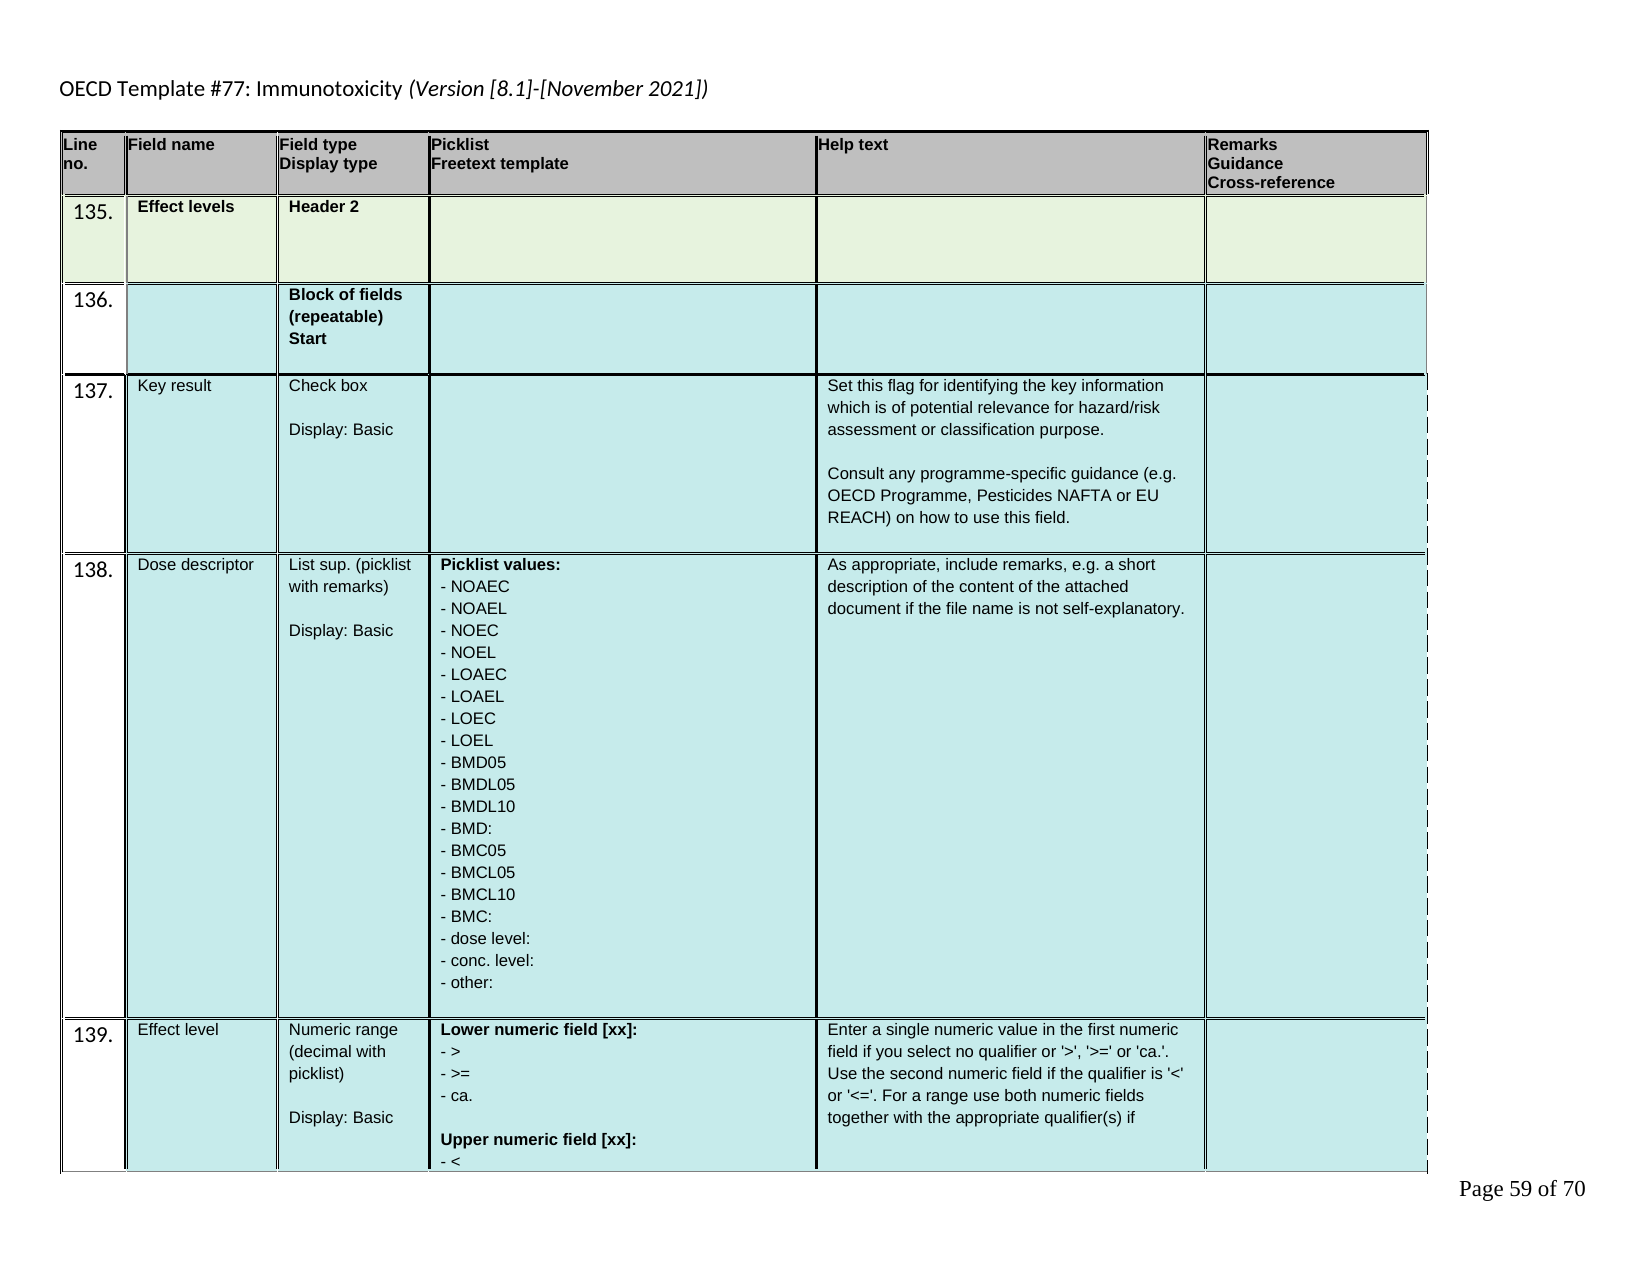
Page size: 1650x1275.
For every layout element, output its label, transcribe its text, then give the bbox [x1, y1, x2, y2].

table_cell [61, 194, 126, 282]
table_cell [1207, 373, 1427, 552]
table_cell Block of fields (repeatable) Start [279, 285, 428, 373]
table_cell Key result [128, 376, 276, 552]
table_cell [431, 197, 815, 282]
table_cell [816, 1020, 1206, 1171]
table_cell List sup. (picklist with remarks) Display: Basic [279, 555, 428, 1017]
table_cell [1206, 1017, 1427, 1171]
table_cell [278, 1020, 429, 1171]
table_cell As appropriate, include remarks, e.g. a short description of the content of the attached document if the file name is not self-explanatory. [818, 555, 1204, 1017]
table_header Line no. [63, 132, 126, 194]
table_header Field type Display type [278, 132, 429, 194]
table_cell [818, 197, 1204, 282]
table_cell [1206, 194, 1427, 282]
table_cell [431, 285, 815, 373]
table_cell [61, 282, 126, 373]
table_cell Set this flag for identifying the key information which is of potential relevance for hazard/risk assessment or classification purpose. Consult any programme-specific guidance (e.g. OECD Programme, Pesticides NAFTA or EU REACH) on how to use this field. [818, 376, 1204, 552]
table_cell Check box Display: Basic [279, 376, 428, 552]
table_cell [1206, 282, 1427, 373]
table_cell [61, 373, 124, 552]
table_cell [431, 376, 815, 552]
table_cell Picklist values: - NOAEC - NOAEL - NOEC - NOEL - LOAEC - LOAEL - LOEC - LOEL - BMD05 - BMDL05 - BMDL10 - BMD: - BMC05 - BMCL05 - BMCL10 - BMC: - dose level: - conc. level: - other: [431, 555, 815, 1017]
table_cell [818, 285, 1204, 373]
table_cell Effect level [126, 1020, 277, 1171]
table_cell [128, 285, 276, 373]
table_cell Effect levels [128, 197, 276, 282]
table_cell Header 2 [279, 197, 428, 282]
table_cell [61, 1017, 126, 1171]
table_header Help text [816, 133, 1206, 194]
table_header Field name [126, 133, 277, 194]
table_header Picklist Freetext template [429, 133, 816, 194]
table_header Remarks Guidance Cross-reference [1206, 133, 1426, 194]
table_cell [429, 1020, 816, 1171]
table_cell [1206, 552, 1427, 1017]
table_cell Dose descriptor [128, 555, 276, 1017]
table_cell [61, 552, 126, 1017]
